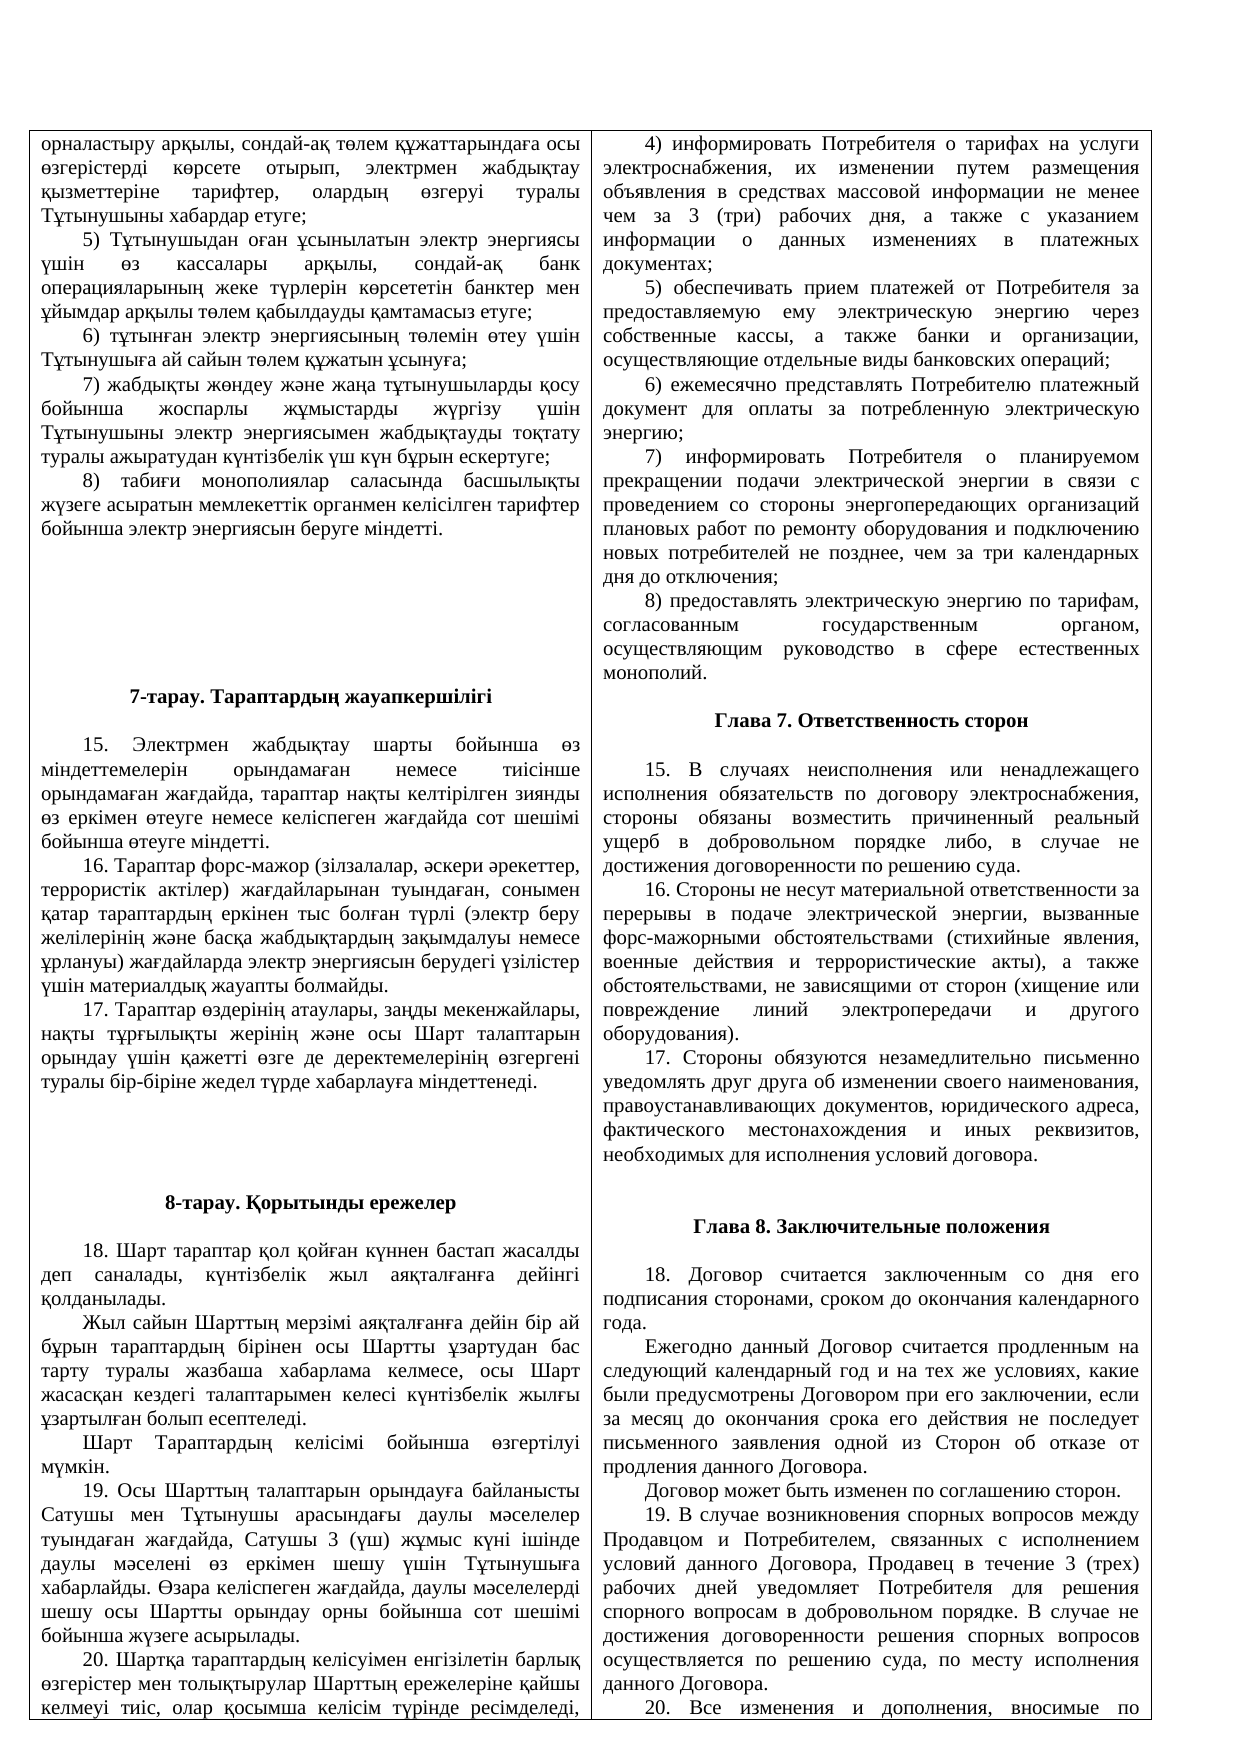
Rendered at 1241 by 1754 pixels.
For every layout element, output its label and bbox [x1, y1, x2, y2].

table_header [592, 131, 1151, 1719]
table_header [30, 131, 591, 1719]
